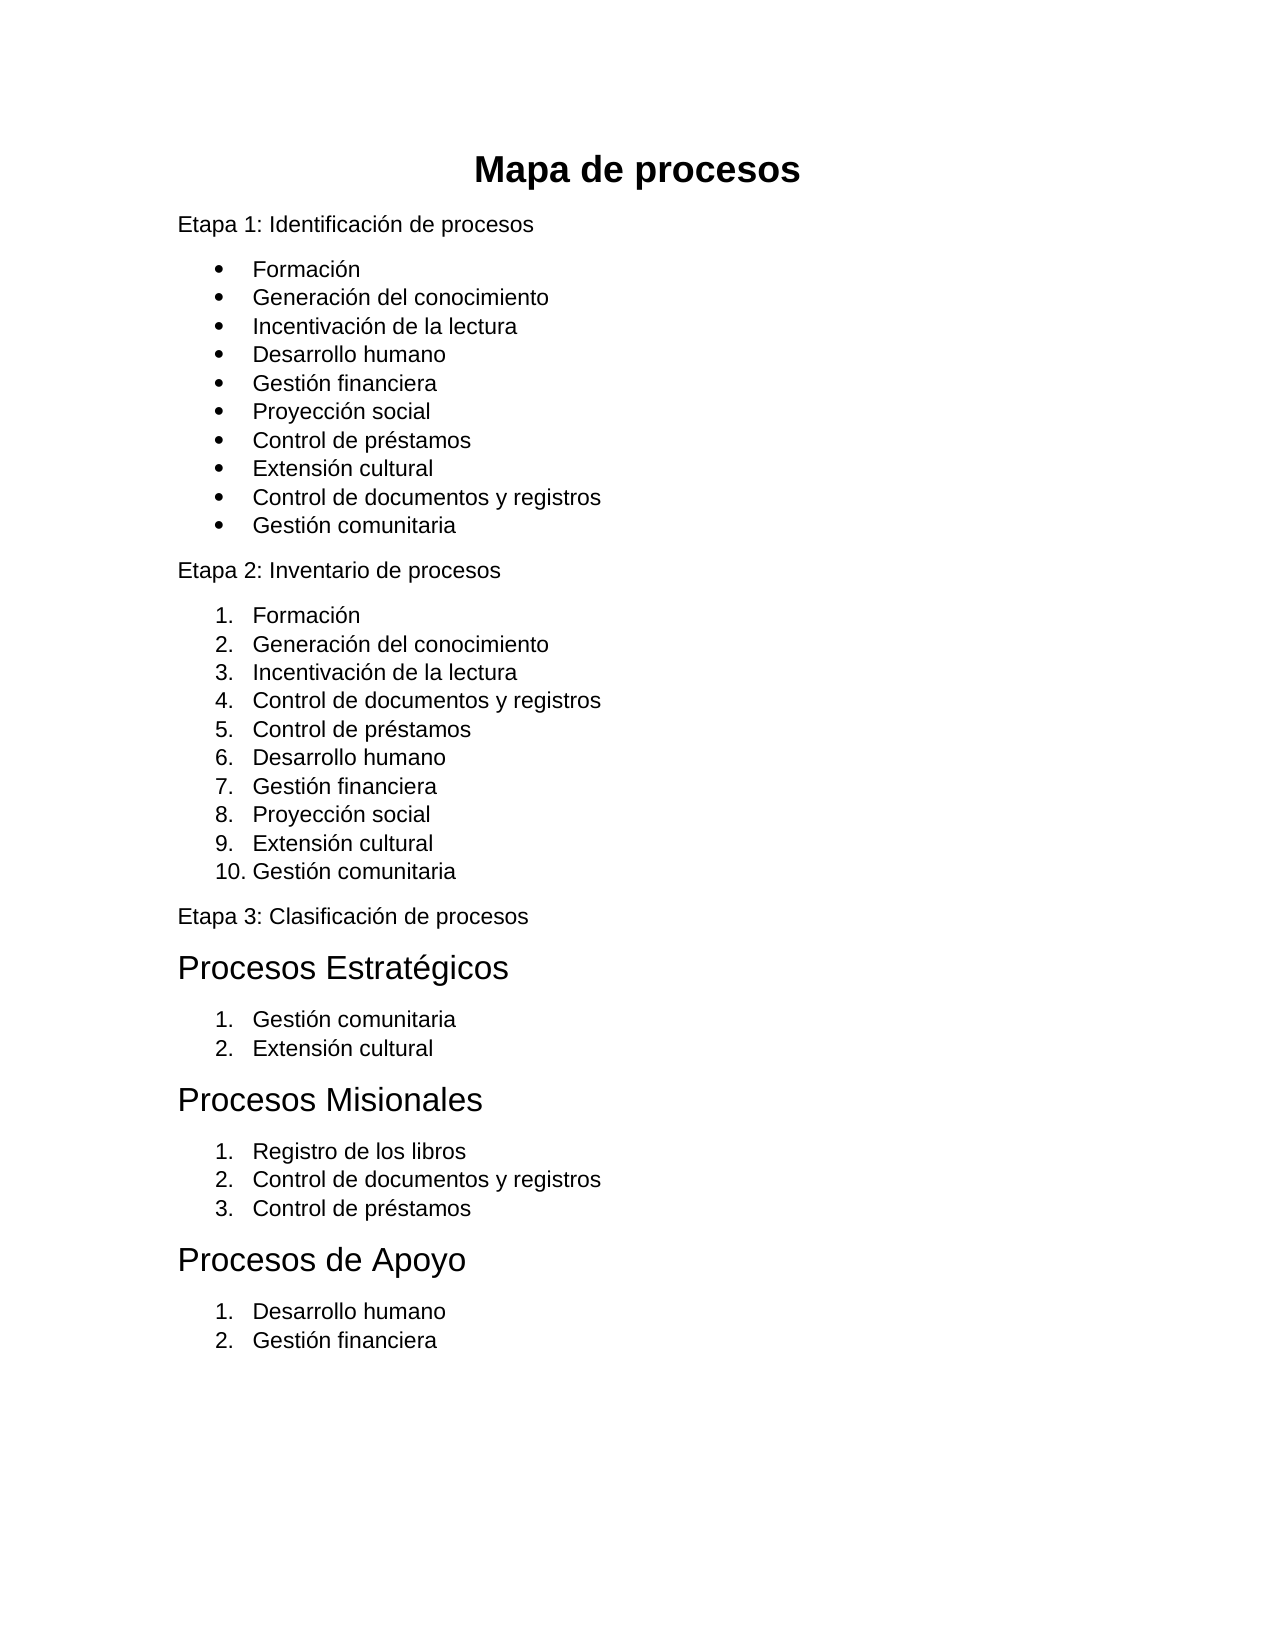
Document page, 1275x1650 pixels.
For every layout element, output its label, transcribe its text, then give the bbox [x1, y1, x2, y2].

list Formación [215, 256, 1098, 282]
text Etapa 1: Identificación de procesos [177, 211, 1098, 237]
list Proyección social [215, 398, 1098, 424]
list Proyección social [215, 801, 1098, 827]
list Desarrollo humano [215, 744, 1098, 771]
list Gestión comunitaria [215, 512, 1098, 538]
text Etapa 2: Inventario de procesos [177, 557, 1098, 583]
list Extensión cultural [215, 1035, 1098, 1061]
text Etapa 3: Clasificación de procesos [177, 903, 1098, 929]
list Formación [215, 602, 1098, 628]
list Desarrollo humano [215, 341, 1098, 368]
text Procesos Estratégicos [177, 948, 1098, 987]
list Control de préstamos [215, 1195, 1098, 1221]
list Control de documentos y registros [215, 687, 1098, 714]
list Extensión cultural [215, 829, 1098, 856]
list Registro de los libros [215, 1138, 1098, 1164]
list Incentivación de la lectura [215, 659, 1098, 685]
list Desarrollo humano [215, 1298, 1098, 1324]
text Procesos Misionales [177, 1080, 1098, 1118]
text Procesos de Apoyo [177, 1240, 1098, 1278]
list Gestión financiera [215, 1327, 1098, 1353]
list Control de documentos y registros [215, 1166, 1098, 1193]
list Incentivación de la lectura [215, 313, 1098, 339]
list Control de documentos y registros [215, 483, 1098, 510]
text Mapa de procesos [177, 148, 1098, 191]
list Generación del conocimiento [215, 631, 1098, 657]
list Generación del conocimiento [215, 284, 1098, 311]
list Control de préstamos [215, 716, 1098, 742]
list Extensión cultural [215, 455, 1098, 481]
list Gestión financiera [215, 773, 1098, 799]
list Gestión comunitaria [215, 1006, 1098, 1033]
list Gestión financiera [215, 370, 1098, 396]
list Gestión comunitaria [215, 858, 1098, 884]
list Control de préstamos [215, 427, 1098, 453]
